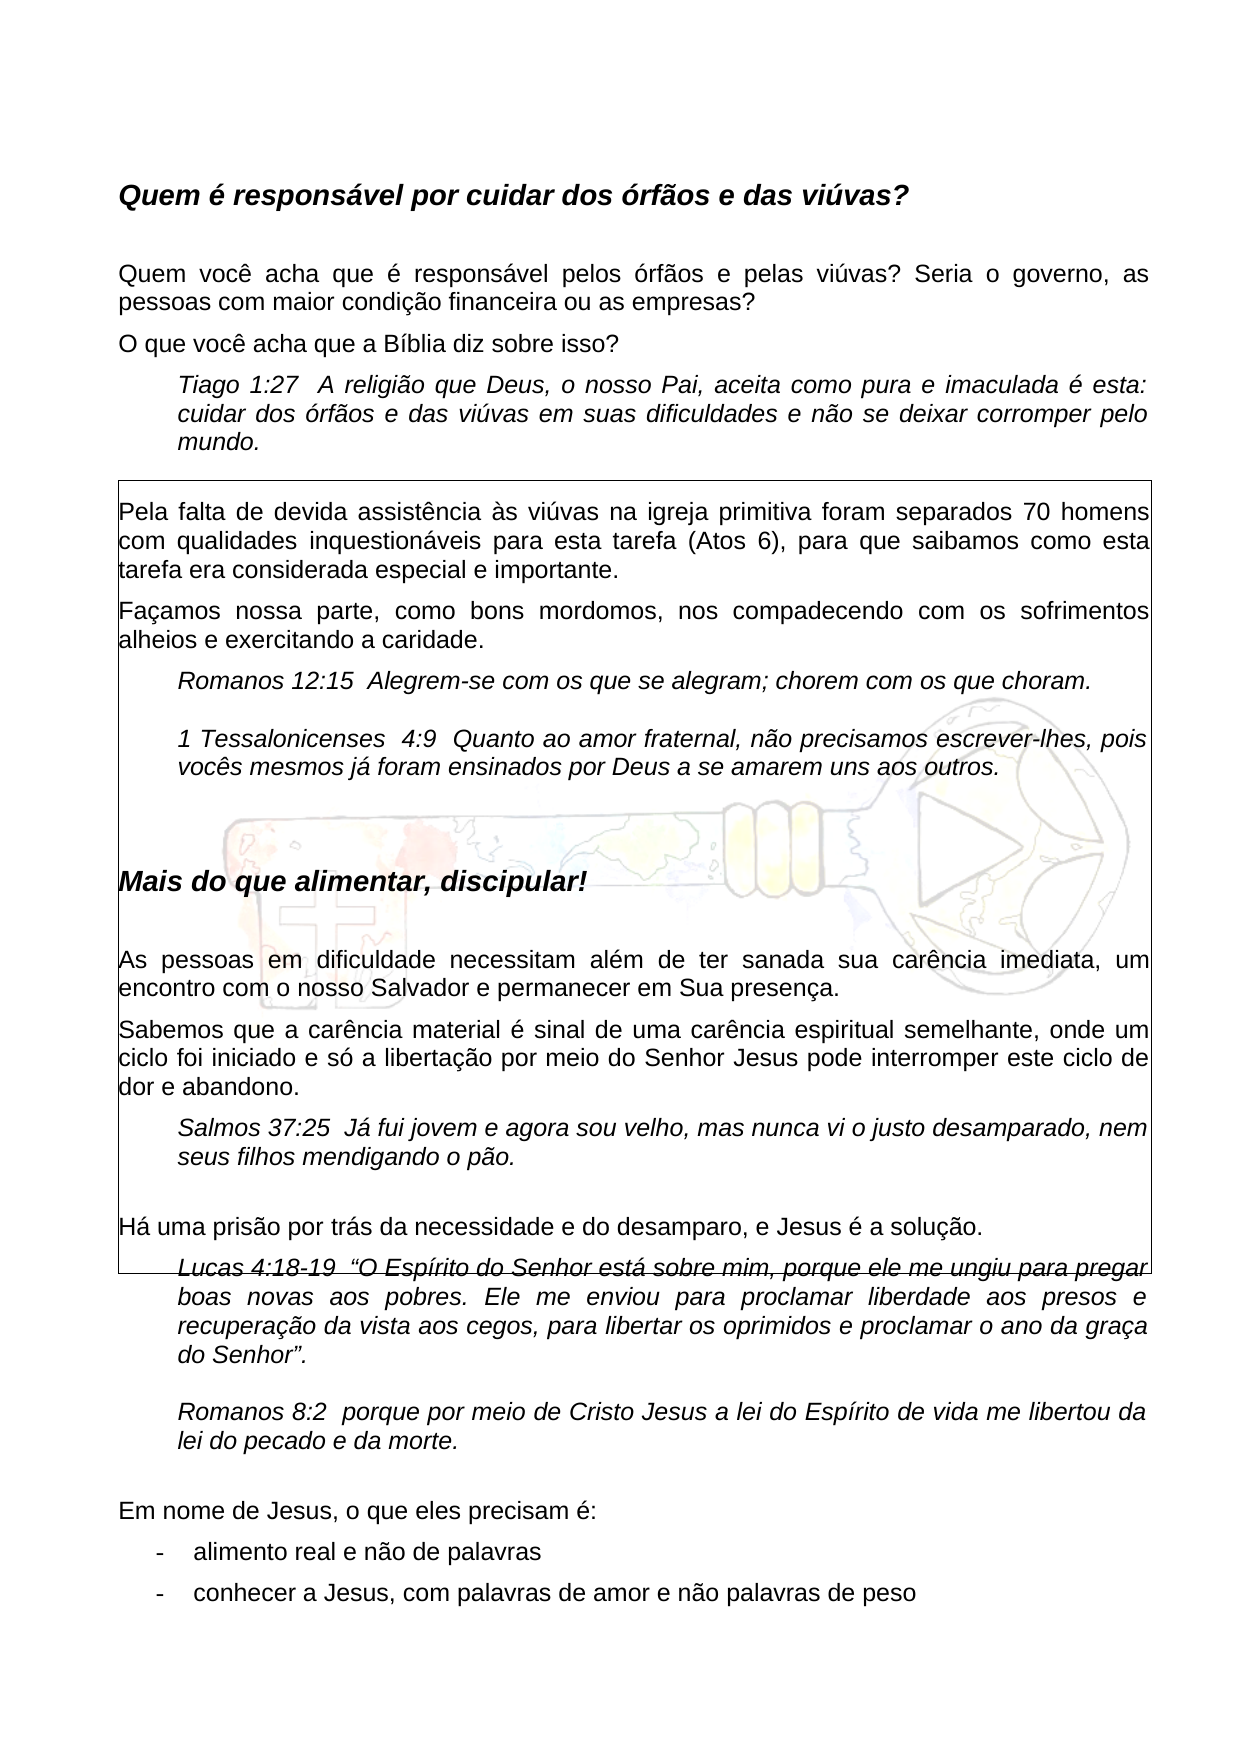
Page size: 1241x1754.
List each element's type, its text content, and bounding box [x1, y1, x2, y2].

text Em nome de Jesus, o que eles precisam é: [118, 1496, 1152, 1524]
text As pessoas em dificuldade necessitam além de ter sanada sua carência imediata, um encontro com o nosso Salvador e permanecer em Sua presença. [118, 944, 1152, 1002]
list conhecer a Jesus, com palavras de amor e não palavras de peso [156, 1578, 1152, 1607]
text Sabemos que a carência material é sinal de uma carência espiritual semelhante, onde um ciclo foi iniciado e só a libertação por meio do Senhor Jesus pode interromper este ciclo de dor e abandono. [118, 1014, 1152, 1101]
text Romanos 8:2 porque por meio de Cristo Jesus a lei do Espírito de vida me libertou da lei do pecado e da morte. [177, 1397, 1152, 1454]
text Façamos nossa parte, como bons mordomos, nos compadecendo com os sofrimentos alheios e exercitando a caridade. [118, 596, 1152, 653]
text 1 Tessalonicenses 4:9 Quanto ao amor fraternal, não precisamos escrever-lhes, pois vocês mesmos já foram ensinados por Deus a se amarem uns aos outros. [177, 723, 1152, 781]
subtitle Quem é responsável por cuidar dos órfãos e das viúvas? [118, 177, 1152, 211]
text Tiago 1:27 A religião que Deus, o nosso Pai, aceita como pura e imaculada é esta: cuidar dos órfãos e das viúvas em suas dificuldades e não se deixar corromper pelo mundo. [177, 370, 1152, 456]
text O que você acha que a Bíblia diz sobre isso? [118, 328, 1152, 357]
list alimento real e não de palavras [156, 1537, 1152, 1566]
text Pela falta de devida assistência às viúvas na igreja primitiva foram separados 70 homens com qualidades inquestionáveis para esta tarefa (Atos 6), para que saibamos como esta tarefa era considerada especial e importante. [118, 497, 1152, 583]
text Lucas 4:18-19 “O Espírito do Senhor está sobre mim, porque ele me ungiu para pregar boas novas aos pobres. Ele me enviou para proclamar liberdade aos presos e recuperação da vista aos cegos, para libertar os oprimidos e proclamar o ano da graça do Senhor”. [177, 1253, 1152, 1368]
text Romanos 12:15 Alegrem-se com os que se alegram; chorem com os que choram. [177, 666, 1152, 695]
text Quem você acha que é responsável pelos órfãos e pelas viúvas? Seria o governo, as pessoas com maior condição financeira ou as empresas? [118, 258, 1152, 316]
subtitle Mais do que alimentar, discipular! [118, 863, 1152, 897]
text Salmos 37:25 Já fui jovem e agora sou velho, mas nunca vi o justo desamparado, nem seus filhos mendigando o pão. [177, 1113, 1152, 1171]
text Há uma prisão por trás da necessidade e do desamparo, e Jesus é a solução. [118, 1212, 1152, 1241]
